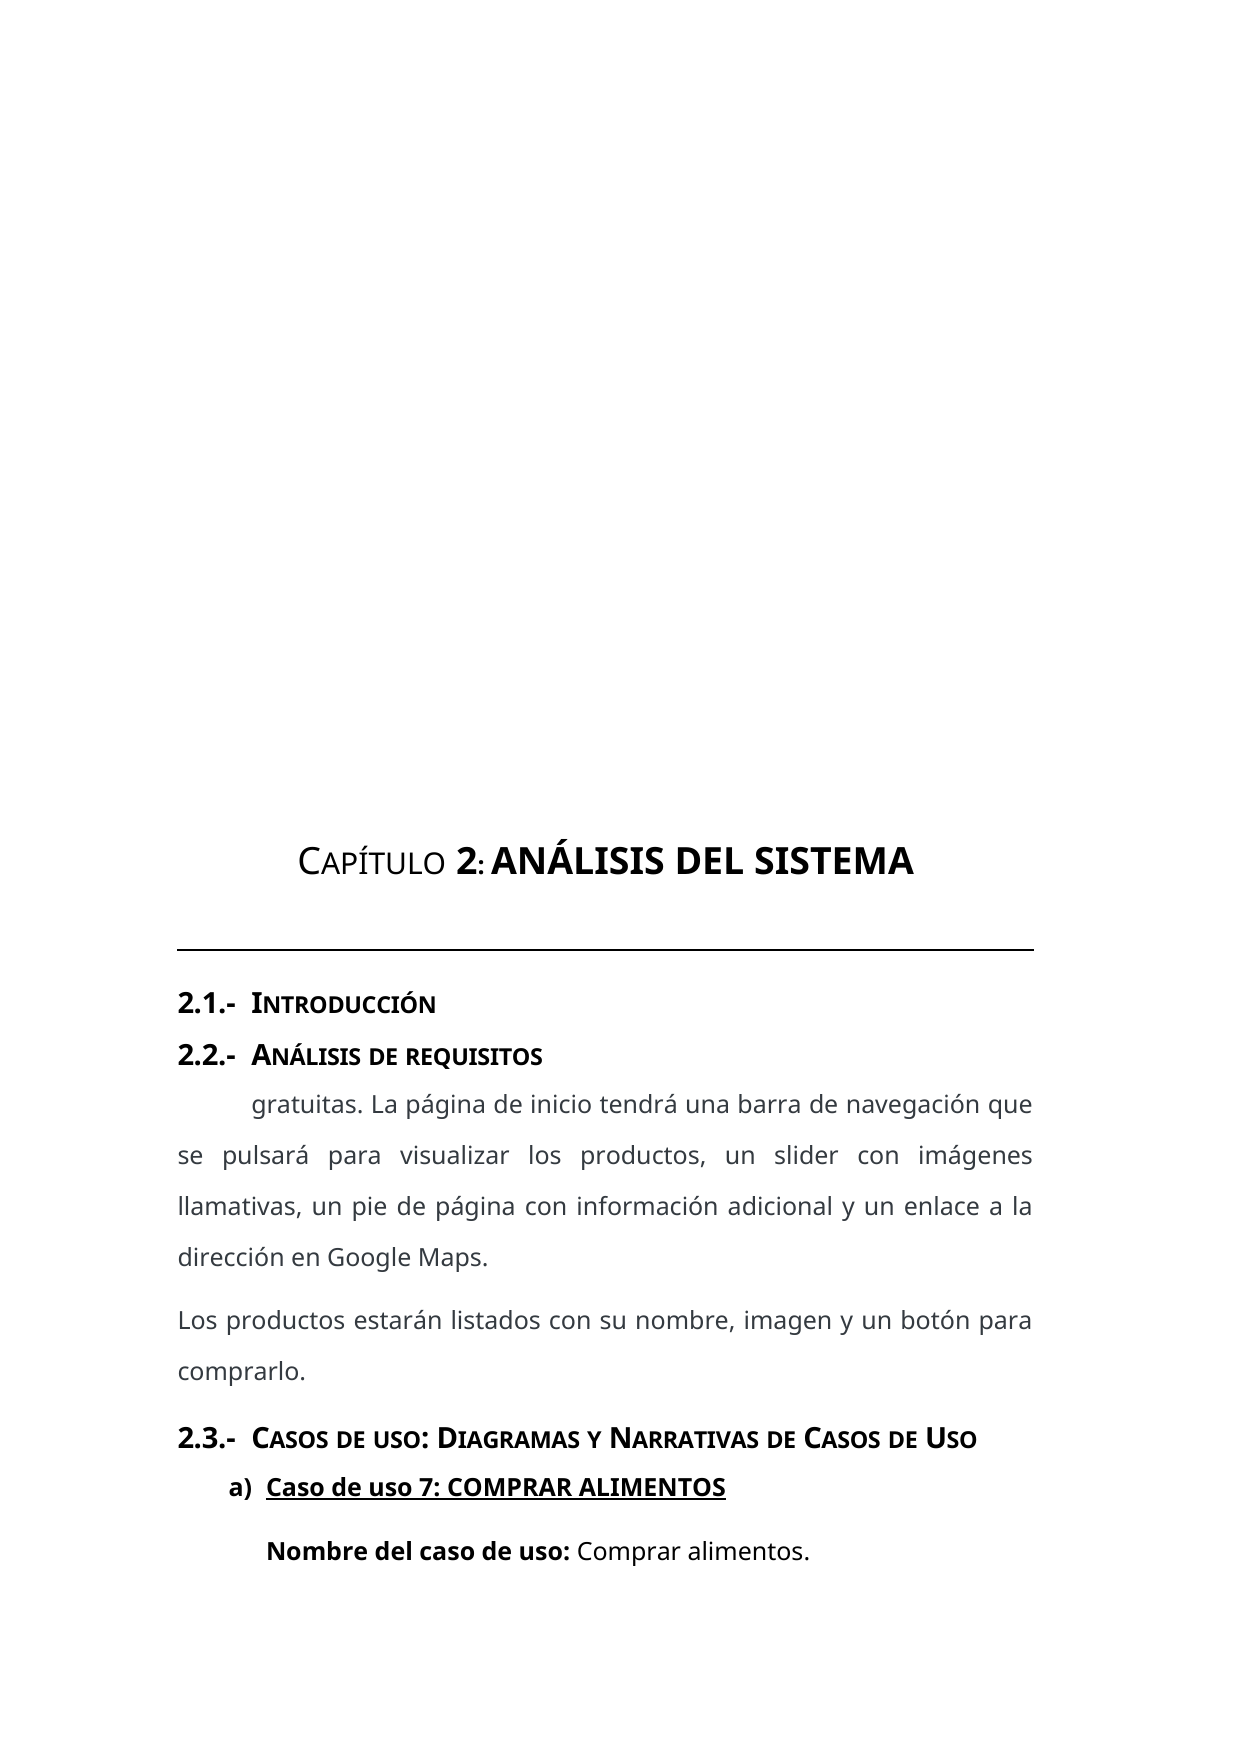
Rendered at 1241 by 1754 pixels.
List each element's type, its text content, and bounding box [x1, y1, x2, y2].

text gratuitas. La página de inicio tendrá una barra de navegación que se pulsará para visualizar los productos, un slider con imágenes llamativas, un pie de página con información adicional y un enlace a la dirección en Google Maps. [177, 1086, 1034, 1273]
list Caso de uso 7: COMPRAR ALIMENTOS [228, 1470, 1034, 1504]
text Los productos estarán listados con su nombre, imagen y un botón para comprarlo. [177, 1303, 1034, 1388]
subtitle Análisis de requisitos [177, 1034, 1034, 1074]
subtitle Casos de uso: Diagramas y Narrativas de Casos de Uso [177, 1417, 1034, 1457]
subtitle Introducción [177, 982, 1034, 1022]
text Nombre del caso de uso: Comprar alimentos. [266, 1533, 1034, 1567]
text Capítulo 2: Análisis del sistema [177, 834, 1034, 886]
